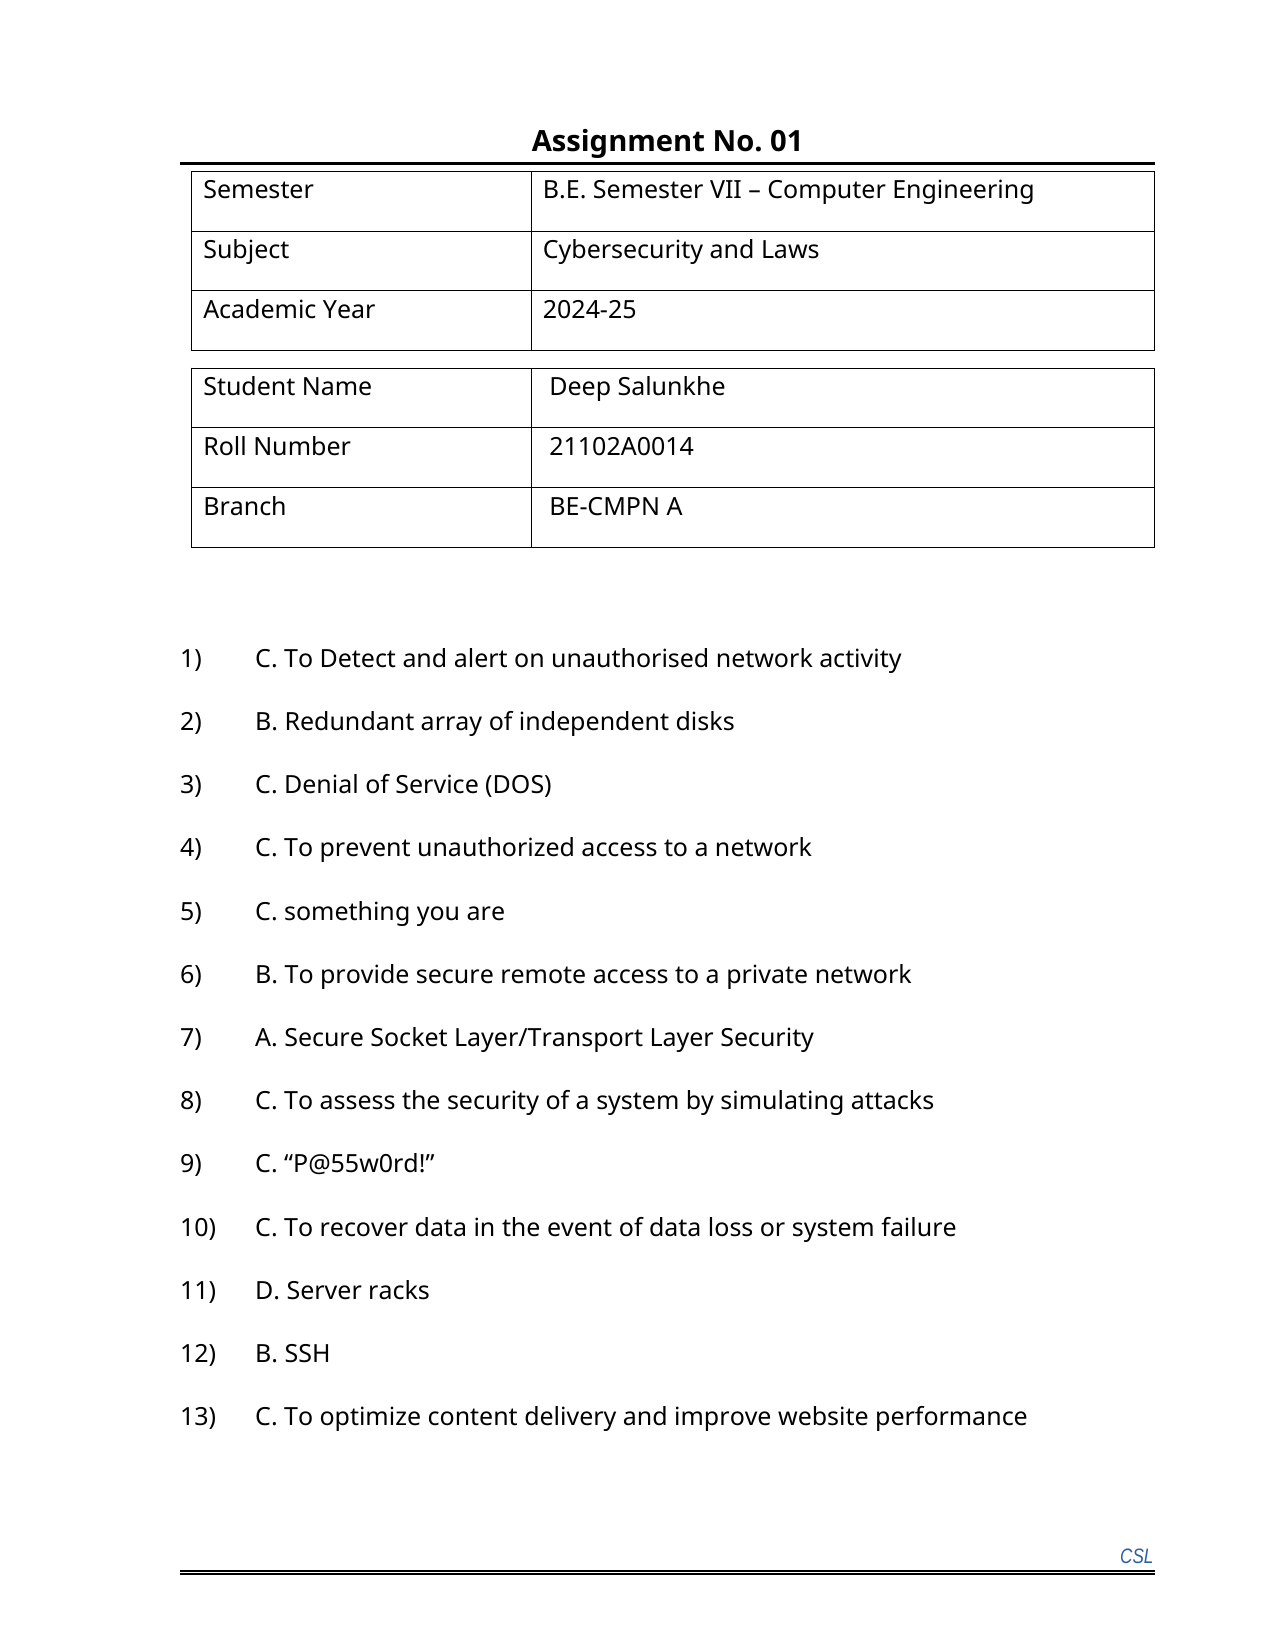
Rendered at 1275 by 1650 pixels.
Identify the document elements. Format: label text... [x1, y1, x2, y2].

text 10) C. To recover data in the event of data loss or system failure [180, 1209, 1155, 1243]
table_cell 2024-25 [532, 291, 1154, 350]
text 2) B. Redundant array of independent disks [180, 703, 1155, 738]
text 11) D. Server racks [180, 1273, 1155, 1307]
text 9) C. “P@55w0rd!” [180, 1146, 1155, 1180]
table_cell Branch [192, 488, 531, 547]
table_cell 21102A0014 [532, 428, 1154, 487]
text 8) C. To assess the security of a system by simulating attacks [180, 1083, 1155, 1117]
table_cell Roll Number [192, 428, 531, 487]
text 6) B. To provide secure remote access to a private network [180, 956, 1155, 991]
text Assignment No. 01 [180, 120, 1155, 162]
text 3) C. Denial of Service (DOS) [180, 767, 1155, 801]
table_header Semester [192, 172, 531, 231]
table_cell Academic Year [192, 291, 531, 350]
text 12) B. SSH [180, 1336, 1155, 1370]
text 5) C. something you are [180, 893, 1155, 927]
text 4) C. To prevent unauthorized access to a network [180, 830, 1155, 864]
text 1) C. To Detect and alert on unauthorised network activity [180, 640, 1155, 674]
text 7) A. Secure Socket Layer/Transport Layer Security [180, 1020, 1155, 1054]
table_cell BE-CMPN A [532, 488, 1154, 547]
text 13) C. To optimize content delivery and improve website performance [180, 1399, 1155, 1433]
table_header B.E. Semester VII – Computer Engineering [532, 172, 1154, 231]
table_cell Subject [192, 232, 531, 290]
table_header Deep Salunkhe [532, 369, 1154, 427]
table_header Student Name [192, 369, 531, 427]
table_cell Cybersecurity and Laws [532, 232, 1154, 290]
